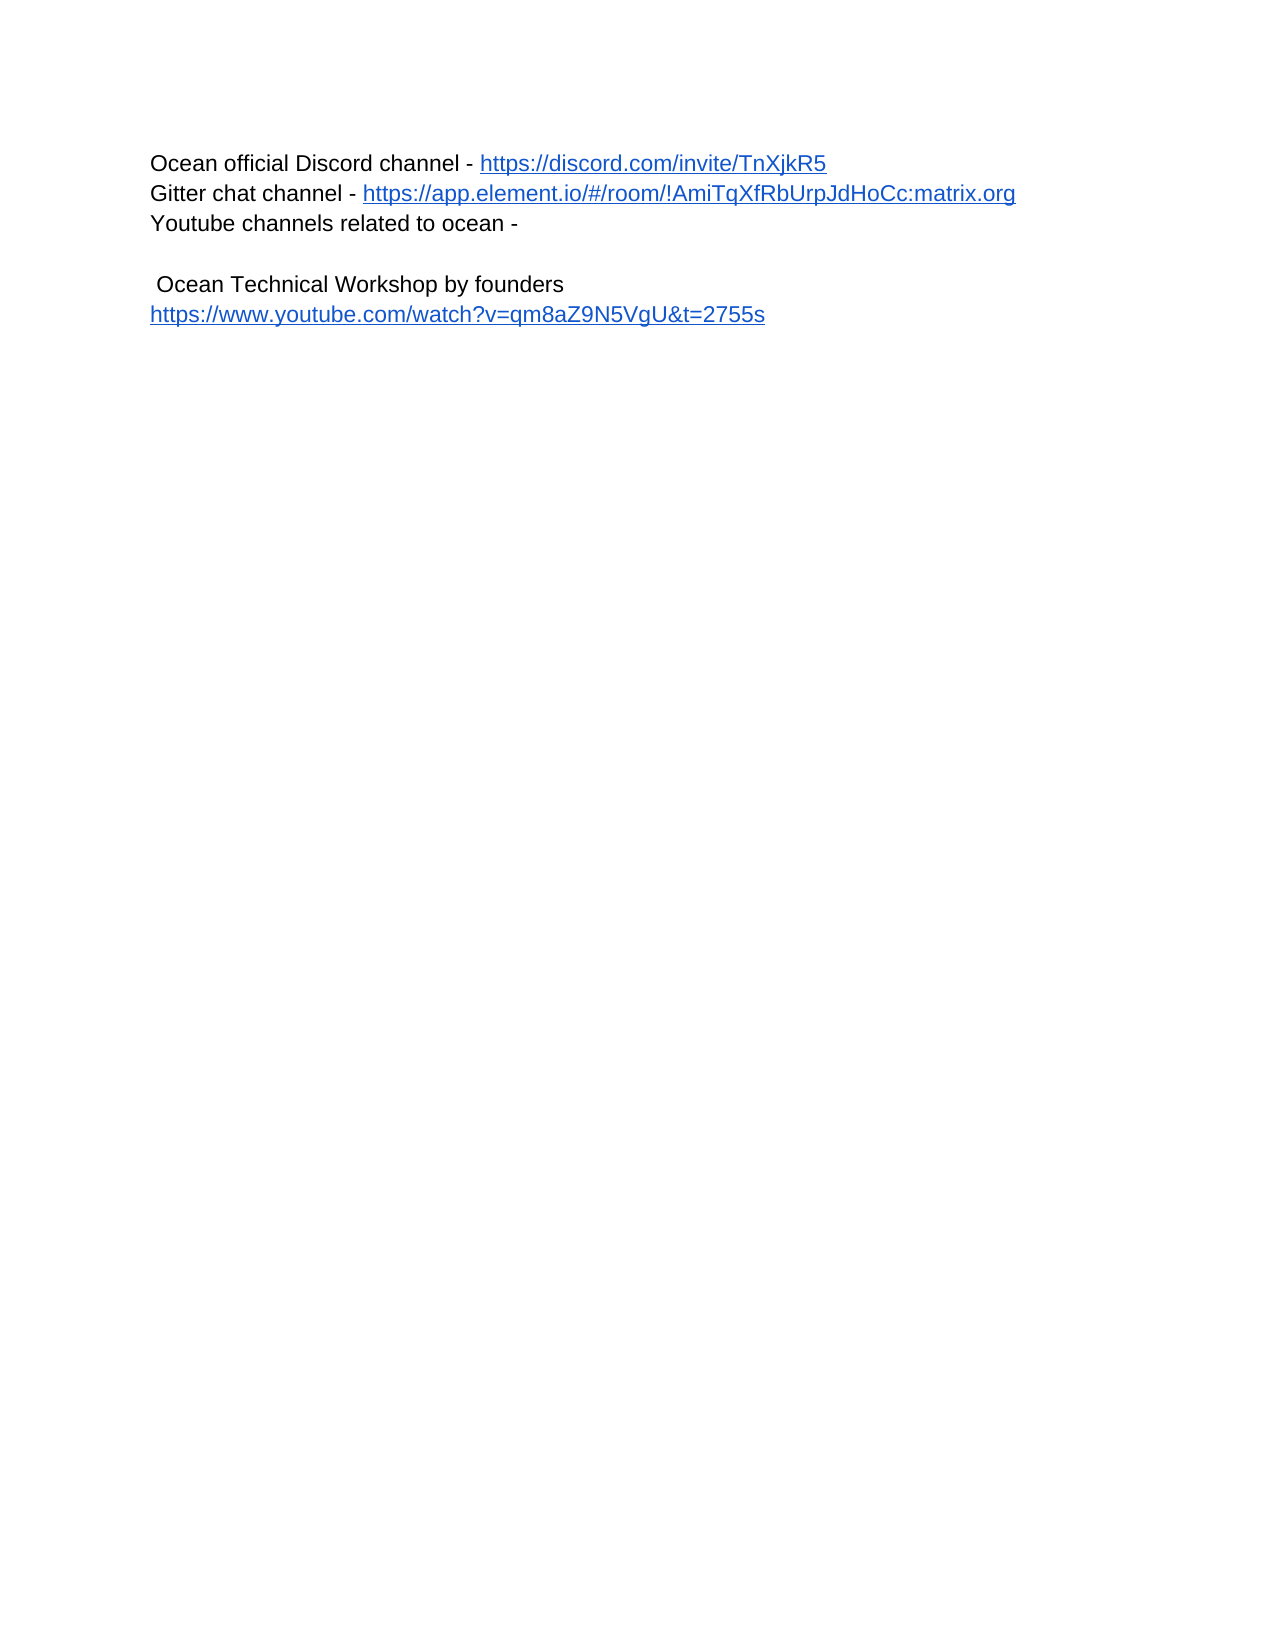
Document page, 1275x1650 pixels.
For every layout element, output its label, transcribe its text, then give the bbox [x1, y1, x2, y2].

text Gitter chat channel - https://app.element.io/#/room/!AmiTqXfRbUrpJdHoCc:matrix.org [150, 180, 1125, 207]
text Ocean Technical Workshop by founders [150, 271, 1125, 297]
text https://www.youtube.com/watch?v=qm8aZ9N5VgU&t=2755s [150, 301, 1125, 327]
text Youtube channels related to ocean - [150, 210, 1125, 237]
text Ocean official Discord channel - https://discord.com/invite/TnXjkR5 [150, 150, 1125, 176]
